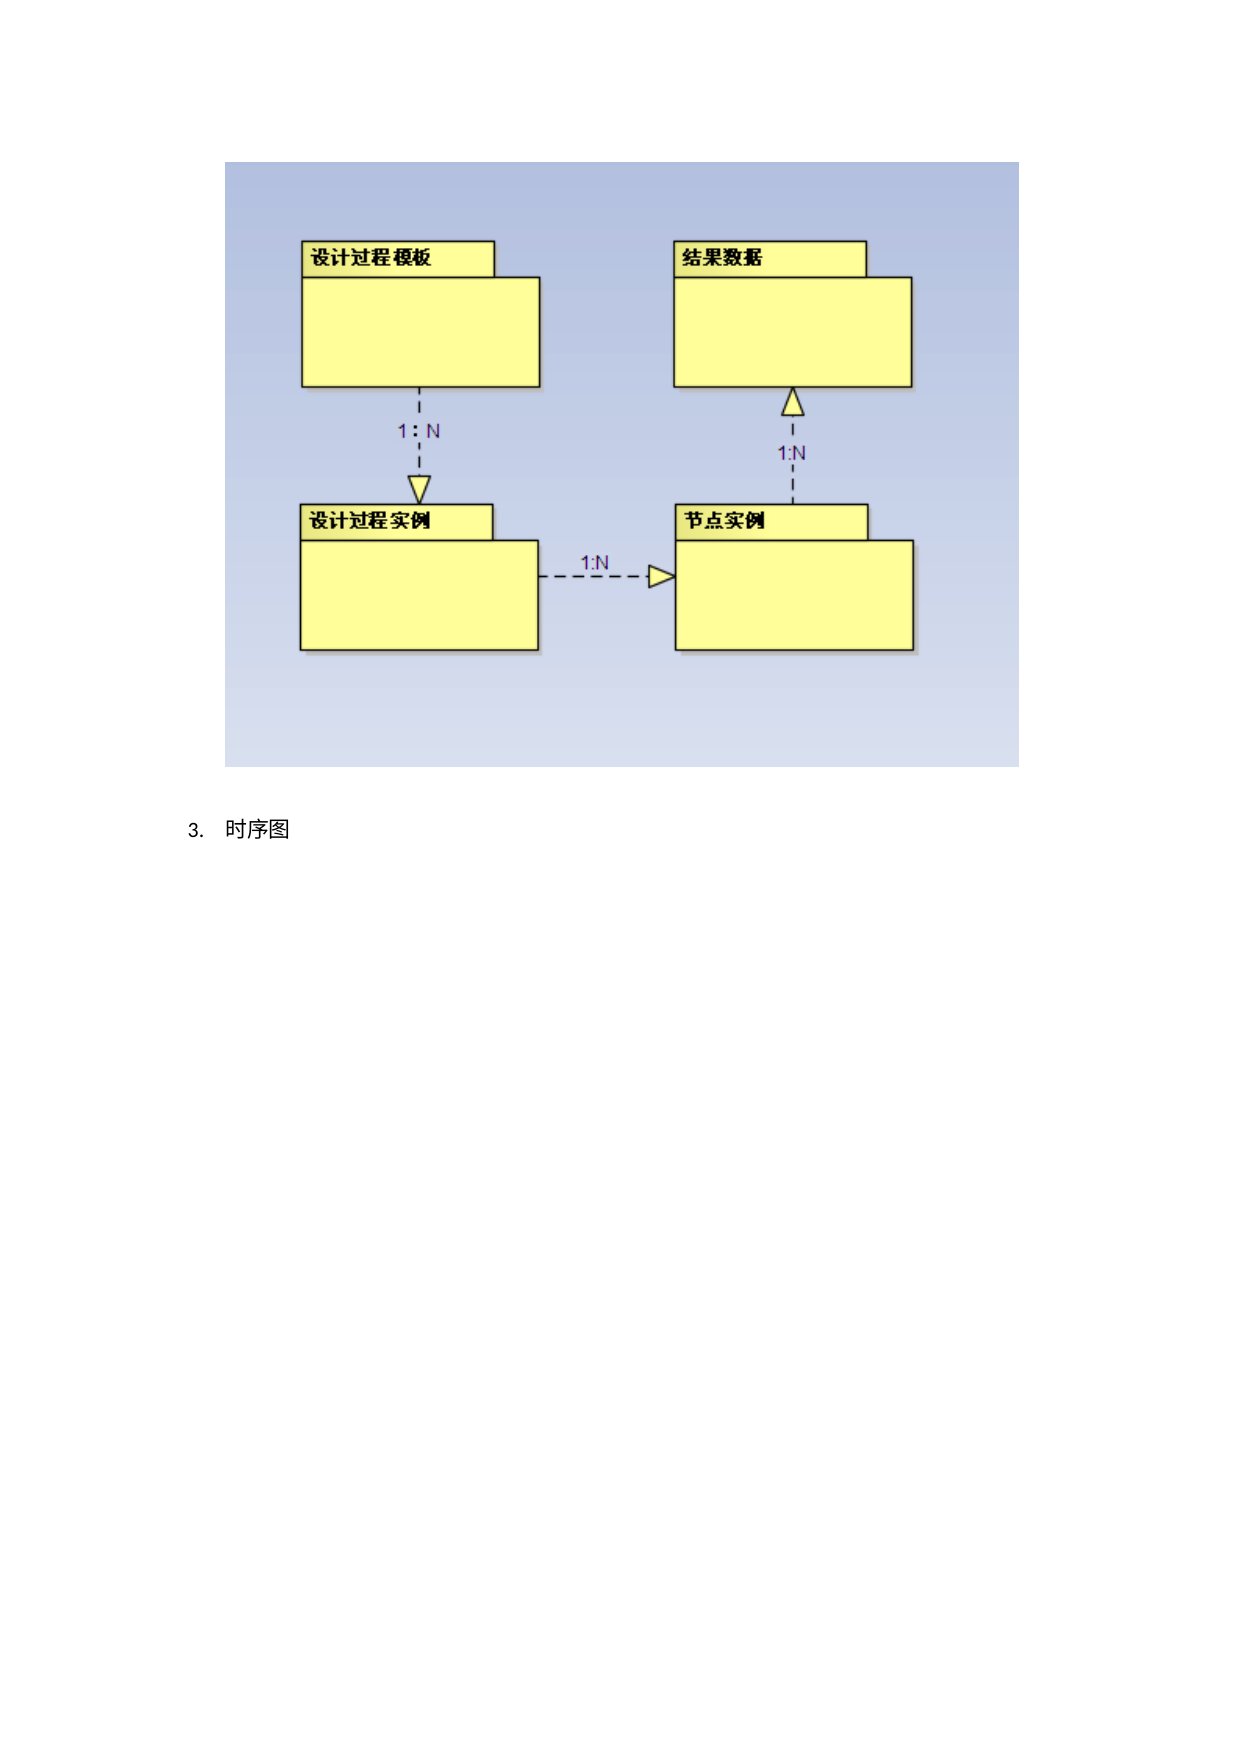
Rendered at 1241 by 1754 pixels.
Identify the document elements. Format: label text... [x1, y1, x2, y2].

list 时序图 [187, 812, 1053, 844]
picture [225, 162, 1019, 767]
